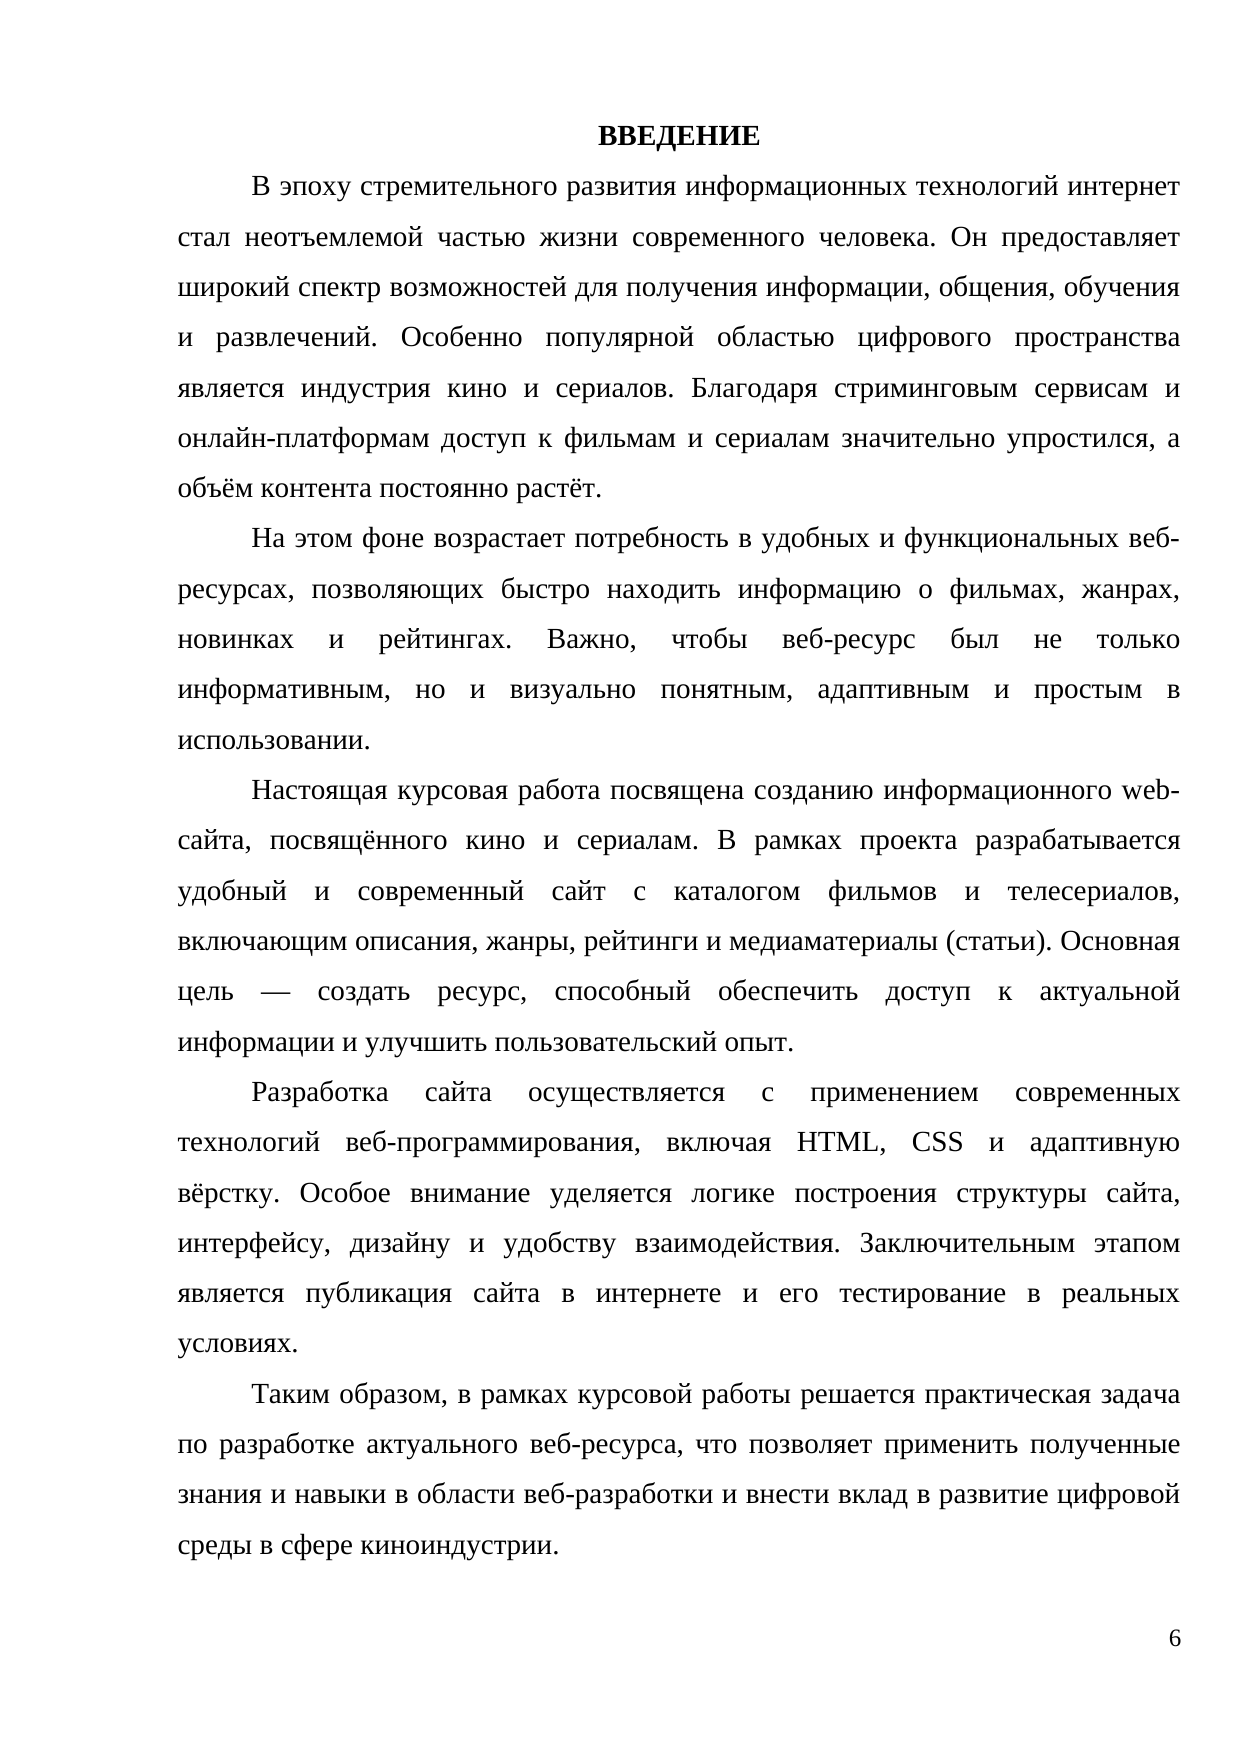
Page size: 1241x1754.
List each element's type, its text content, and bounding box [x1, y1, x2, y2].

subtitle ВВЕДЕНИЕ [177, 118, 1181, 152]
text На этом фоне возрастает потребность в удобных и функциональных веб-ресурсах, позволяющих быстро находить информацию о фильмах, жанрах, новинках и рейтингах. Важно, чтобы веб-ресурс был не только информативным, но и визуально понятным, адаптивным и простым в использовании. [177, 521, 1181, 755]
text В эпоху стремительного развития информационных технологий интернет стал неотъемлемой частью жизни современного человека. Он предоставляет широкий спектр возможностей для получения информации, общения, обучения и развлечений. Особенно популярной областью цифрового пространства является индустрия кино и сериалов. Благодаря стриминговым сервисам и онлайн-платформам доступ к фильмам и сериалам значительно упростился, а объём контента постоянно растёт. [177, 168, 1181, 504]
text Таким образом, в рамках курсовой работы решается практическая задача по разработке актуального веб-ресурса, что позволяет применить полученные знания и навыки в области веб-разработки и внести вклад в развитие цифровой среды в сфере киноиндустрии. [177, 1376, 1181, 1560]
text Разработка сайта осуществляется с применением современных технологий веб-программирования, включая HTML, CSS и адаптивную вёрстку. Особое внимание уделяется логике построения структуры сайта, интерфейсу, дизайну и удобству взаимодействия. Заключительным этапом является публикация сайта в интернете и его тестирование в реальных условиях. [177, 1074, 1181, 1359]
text Настоящая курсовая работа посвящена созданию информационного web-сайта, посвящённого кино и сериалам. В рамках проекта разрабатывается удобный и современный сайт с каталогом фильмов и телесериалов, включающим описания, жанры, рейтинги и медиаматериалы (статьи). Основная цель — создать ресурс, способный обеспечить доступ к актуальной информации и улучшить пользовательский опыт. [177, 772, 1181, 1057]
